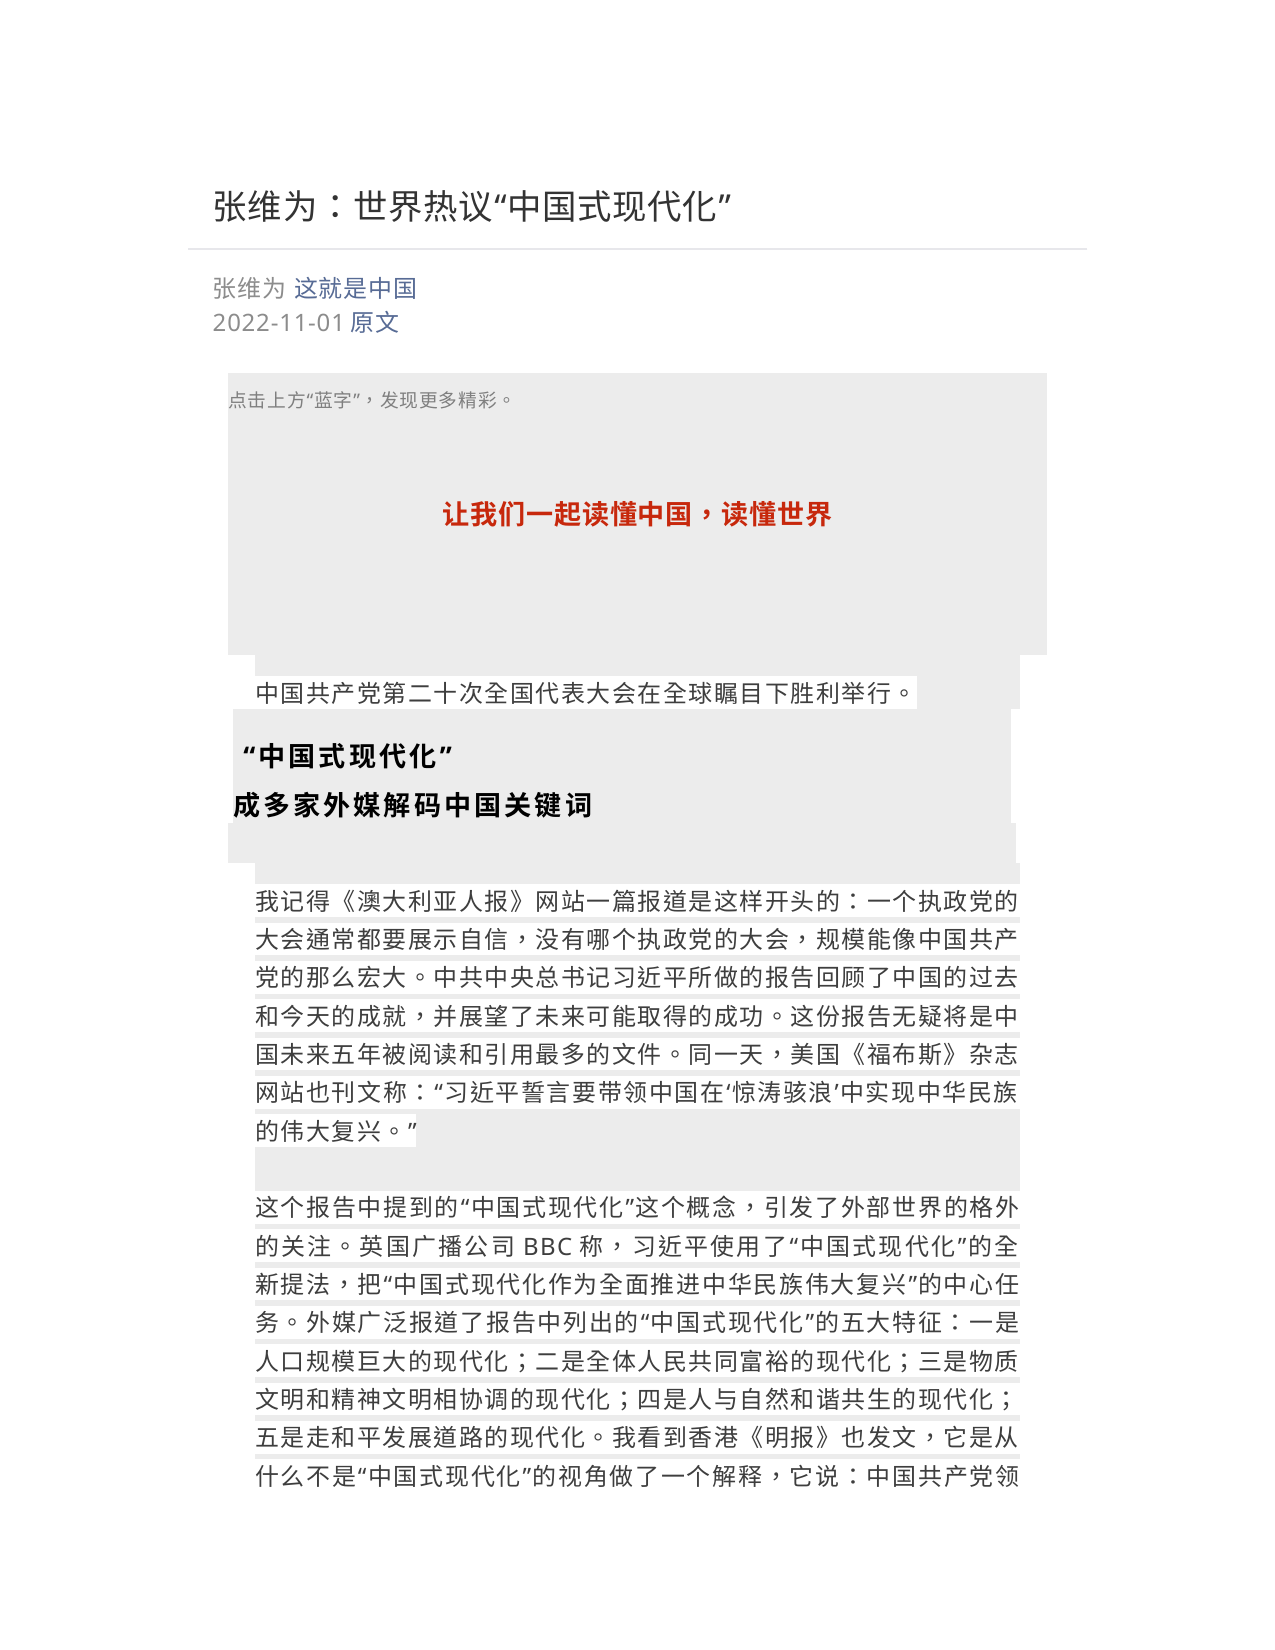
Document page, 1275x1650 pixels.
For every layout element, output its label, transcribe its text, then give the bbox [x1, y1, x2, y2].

text 点击上方“蓝字”，发现更多精彩。 [228, 373, 1047, 413]
title 张维为：世界热议“中国式现代化” [187, 150, 1087, 250]
text 让我们一起读懂中国，读懂世界 [228, 493, 1047, 533]
text 我记得《澳大利亚人报》网站一篇报道是这样开头的：一个执政党的大会通常都要展示自信，没有哪个执政党的大会，规模能像中国共产党的那么宏大。中共中央总书记习近平所做的报告回顾了中国的过去和今天的成就，并展望了未来可能取得的成功。这份报告无疑将是中国未来五年被阅读和引用最多的文件。同一天，美国《福布斯》杂志网站也刊文称：“习近平誓言要带领中国在‘惊涛骇浪’中实现中华民族的伟大复兴。” [255, 1109, 1020, 1147]
list 张维为 这就是中国 [212, 272, 1062, 304]
text “中国式现代化” [233, 725, 1011, 774]
text 成多家外媒解码中国关键词 [233, 774, 1011, 823]
text 中国共产党第二十次全国代表大会在全球瞩目下胜利举行。 [255, 671, 1020, 709]
text 2022-11-01原文 发表于 [212, 304, 1062, 338]
